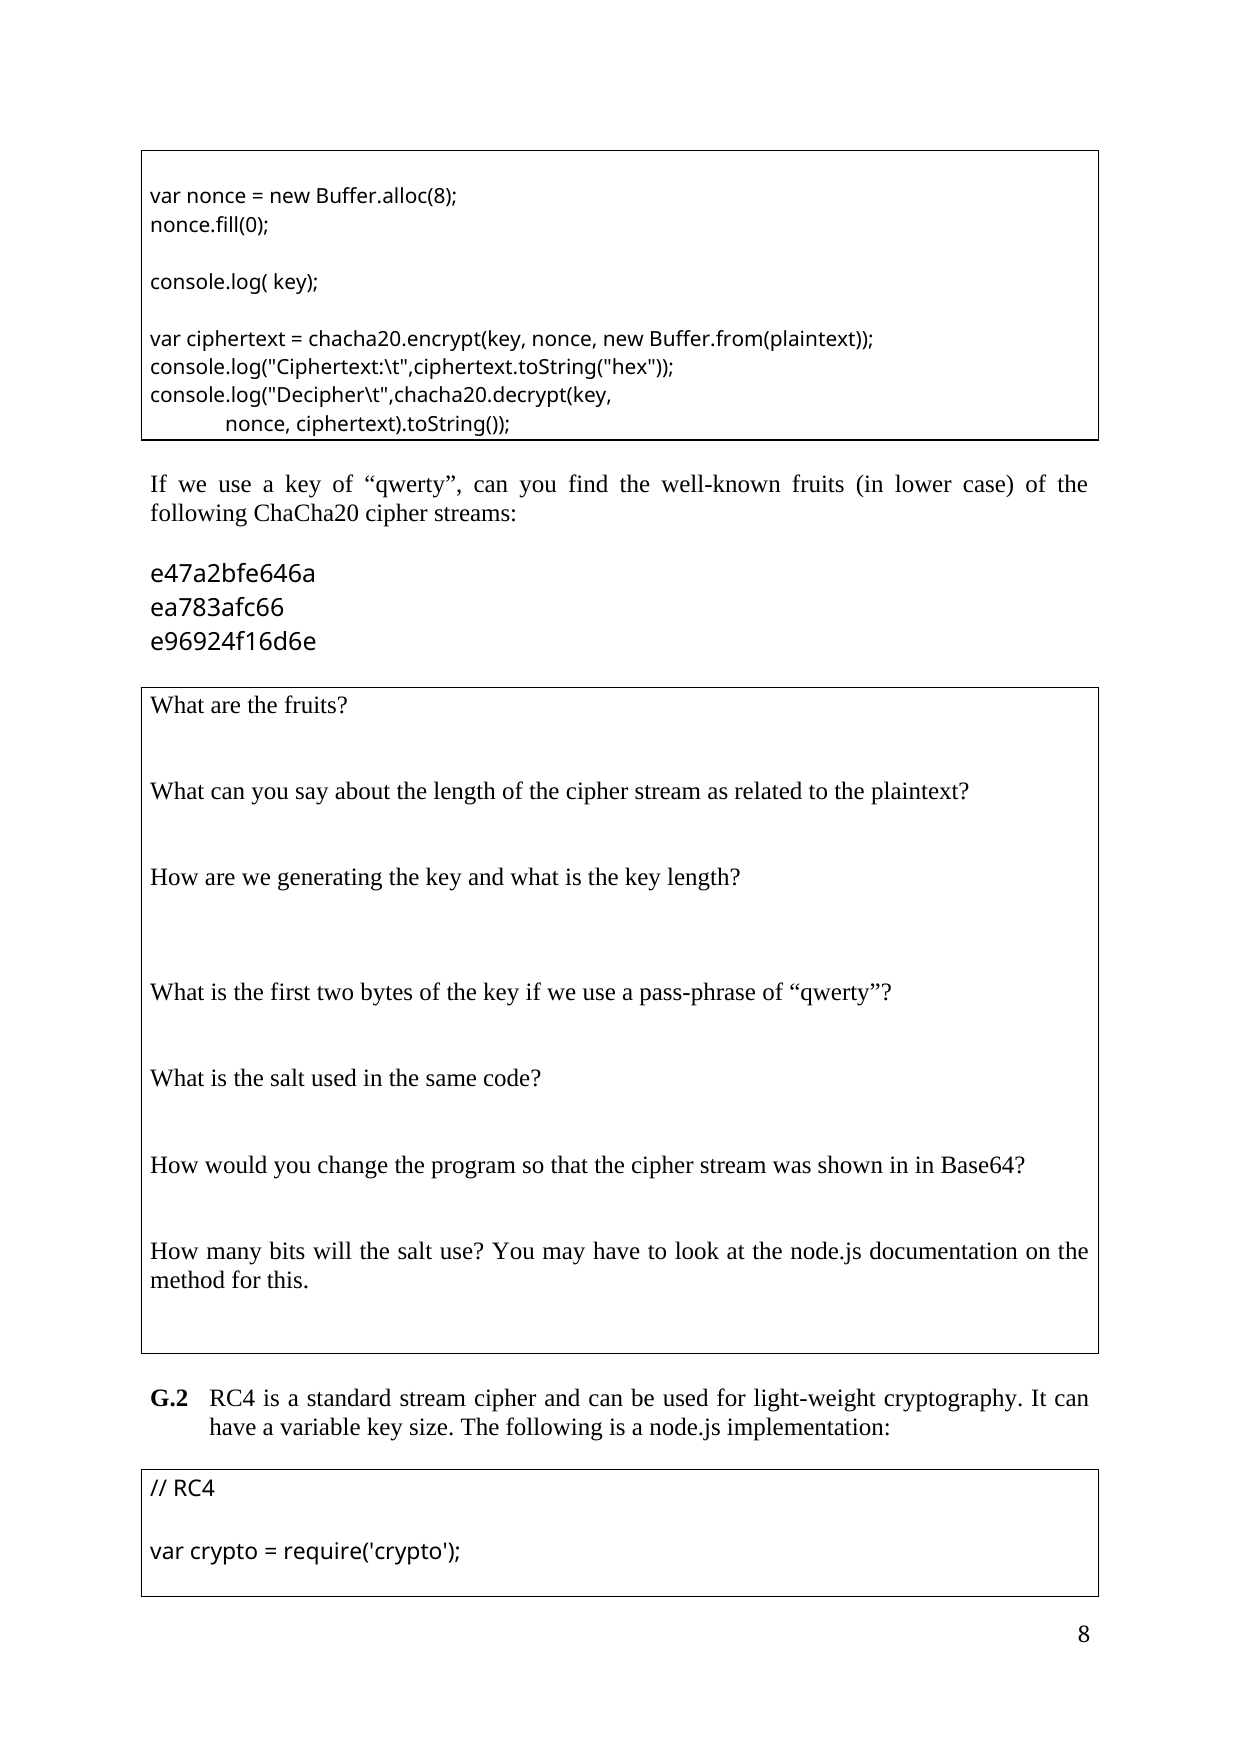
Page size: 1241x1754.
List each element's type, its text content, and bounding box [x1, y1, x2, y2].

text G.2 RC4 is a standard stream cipher and can be used for light-weight cryptography. It can have a variable key size. The following is a node.js implementation: [150, 1383, 1090, 1440]
text console.log("Ciphertext:\t",ciphertext.toString("hex")); [150, 352, 1090, 381]
text nonce, ciphertext).toString()); [142, 406, 1098, 439]
text What are the fruits? [142, 688, 1098, 718]
text If we use a key of “qwerty”, can you find the well-known fruits (in lower case) of the following ChaCha20 cipher streams: [150, 469, 1090, 527]
text nonce.fill(0); [150, 210, 1090, 238]
text // RC4 [142, 1470, 1098, 1503]
text e96924f16d6e [150, 624, 1090, 658]
text How are we generating the key and what is the key length? [150, 862, 1090, 891]
text How many bits will the salt use? You may have to look at the node.js documentation on the method for this. [150, 1236, 1090, 1293]
text How would you change the program so that the cipher stream was shown in in Base64? [150, 1150, 1090, 1178]
text var nonce = new Buffer.alloc(8); [150, 182, 1090, 210]
text var crypto = require('crypto'); [150, 1535, 1090, 1566]
text console.log("Decipher\t",chacha20.decrypt(key, [150, 381, 1090, 406]
text ea783afc66 [150, 590, 1090, 624]
text e47a2bfe646a [150, 556, 1090, 590]
text What is the salt used in the same code? [150, 1063, 1090, 1092]
text What is the first two bytes of the key if we use a pass-phrase of “qwerty”? [150, 977, 1090, 1006]
text What can you say about the length of the cipher stream as related to the plaintext? [150, 776, 1090, 805]
text var ciphertext = chacha20.encrypt(key, nonce, new Buffer.from(plaintext)); [150, 324, 1090, 352]
text console.log( key); [150, 267, 1090, 295]
